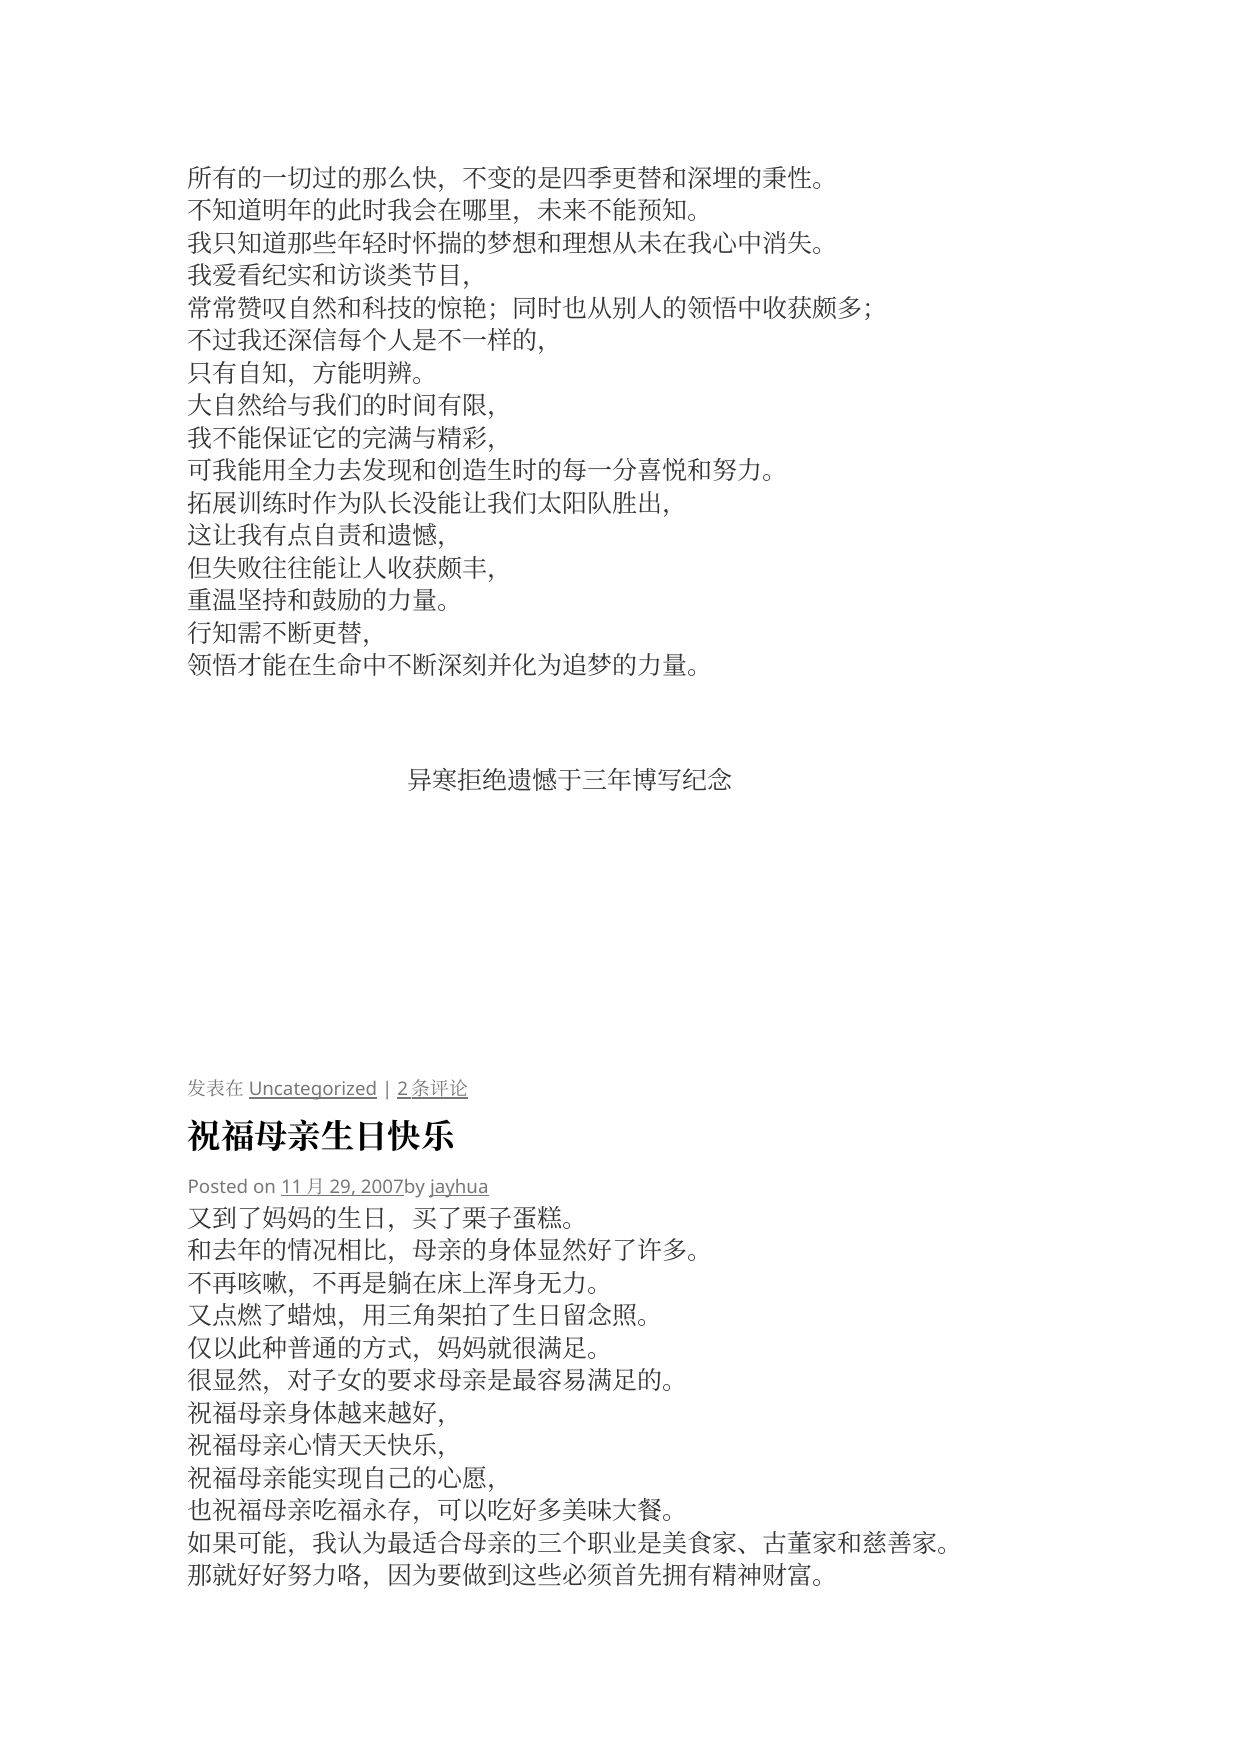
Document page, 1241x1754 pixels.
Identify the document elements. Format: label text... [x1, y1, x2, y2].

text 祝福母亲能实现自己的心愿， [187, 1462, 1053, 1494]
text 又到了妈妈的生日，买了栗子蛋糕。 [187, 1202, 1053, 1234]
text 我只知道那些年轻时怀揣的梦想和理想从未在我心中消失。 [187, 227, 1053, 259]
text 不过我还深信每个人是不一样的， [187, 324, 1053, 357]
text 常常赞叹自然和科技的惊艳；同时也从别人的领悟中收获颇多； [187, 292, 1053, 324]
text 祝福母亲生日快乐 [187, 1104, 1053, 1169]
text 只有自知，方能明辨。 [187, 357, 1053, 389]
text 也祝福母亲吃福永存，可以吃好多美味大餐。 [187, 1494, 1053, 1527]
text 发表在 Uncategorized | 2条评论 [187, 1072, 1053, 1104]
text 拓展训练时作为队长没能让我们太阳队胜出， [187, 487, 1053, 519]
text 可我能用全力去发现和创造生时的每一分喜悦和努力。 [187, 454, 1053, 487]
text 所有的一切过的那么快，不变的是四季更替和深埋的秉性。 [187, 162, 1053, 194]
text Posted on 11月 29, 2007by jayhua [187, 1169, 1053, 1202]
text 大自然给与我们的时间有限， [187, 389, 1053, 422]
text 如果可能，我认为最适合母亲的三个职业是美食家、古董家和慈善家。 [187, 1527, 1053, 1559]
text 不知道明年的此时我会在哪里，未来不能预知。 [187, 194, 1053, 227]
text 但失败往往能让人收获颇丰， [187, 552, 1053, 584]
text 不再咳嗽，不再是躺在床上浑身无力。 [187, 1267, 1053, 1299]
text 异寒拒绝遗憾于三年博写纪念 [187, 747, 1053, 812]
text 那就好好努力咯，因为要做到这些必须首先拥有精神财富。 [187, 1559, 1053, 1592]
text 我不能保证它的完满与精彩， [187, 422, 1053, 454]
text 重温坚持和鼓励的力量。 [187, 584, 1053, 617]
text 祝福母亲身体越来越好， [187, 1397, 1053, 1429]
text 我爱看纪实和访谈类节目， [187, 259, 1053, 292]
text 仅以此种普通的方式，妈妈就很满足。 [187, 1332, 1053, 1364]
text 和去年的情况相比，母亲的身体显然好了许多。 [187, 1234, 1053, 1267]
text 行知需不断更替， [187, 617, 1053, 649]
text 祝福母亲心情天天快乐， [187, 1429, 1053, 1462]
text 领悟才能在生命中不断深刻并化为追梦的力量。 [187, 649, 1053, 682]
text 很显然，对子女的要求母亲是最容易满足的。 [187, 1364, 1053, 1397]
text 这让我有点自责和遗憾， [187, 519, 1053, 552]
text 又点燃了蜡烛，用三角架拍了生日留念照。 [187, 1299, 1053, 1332]
